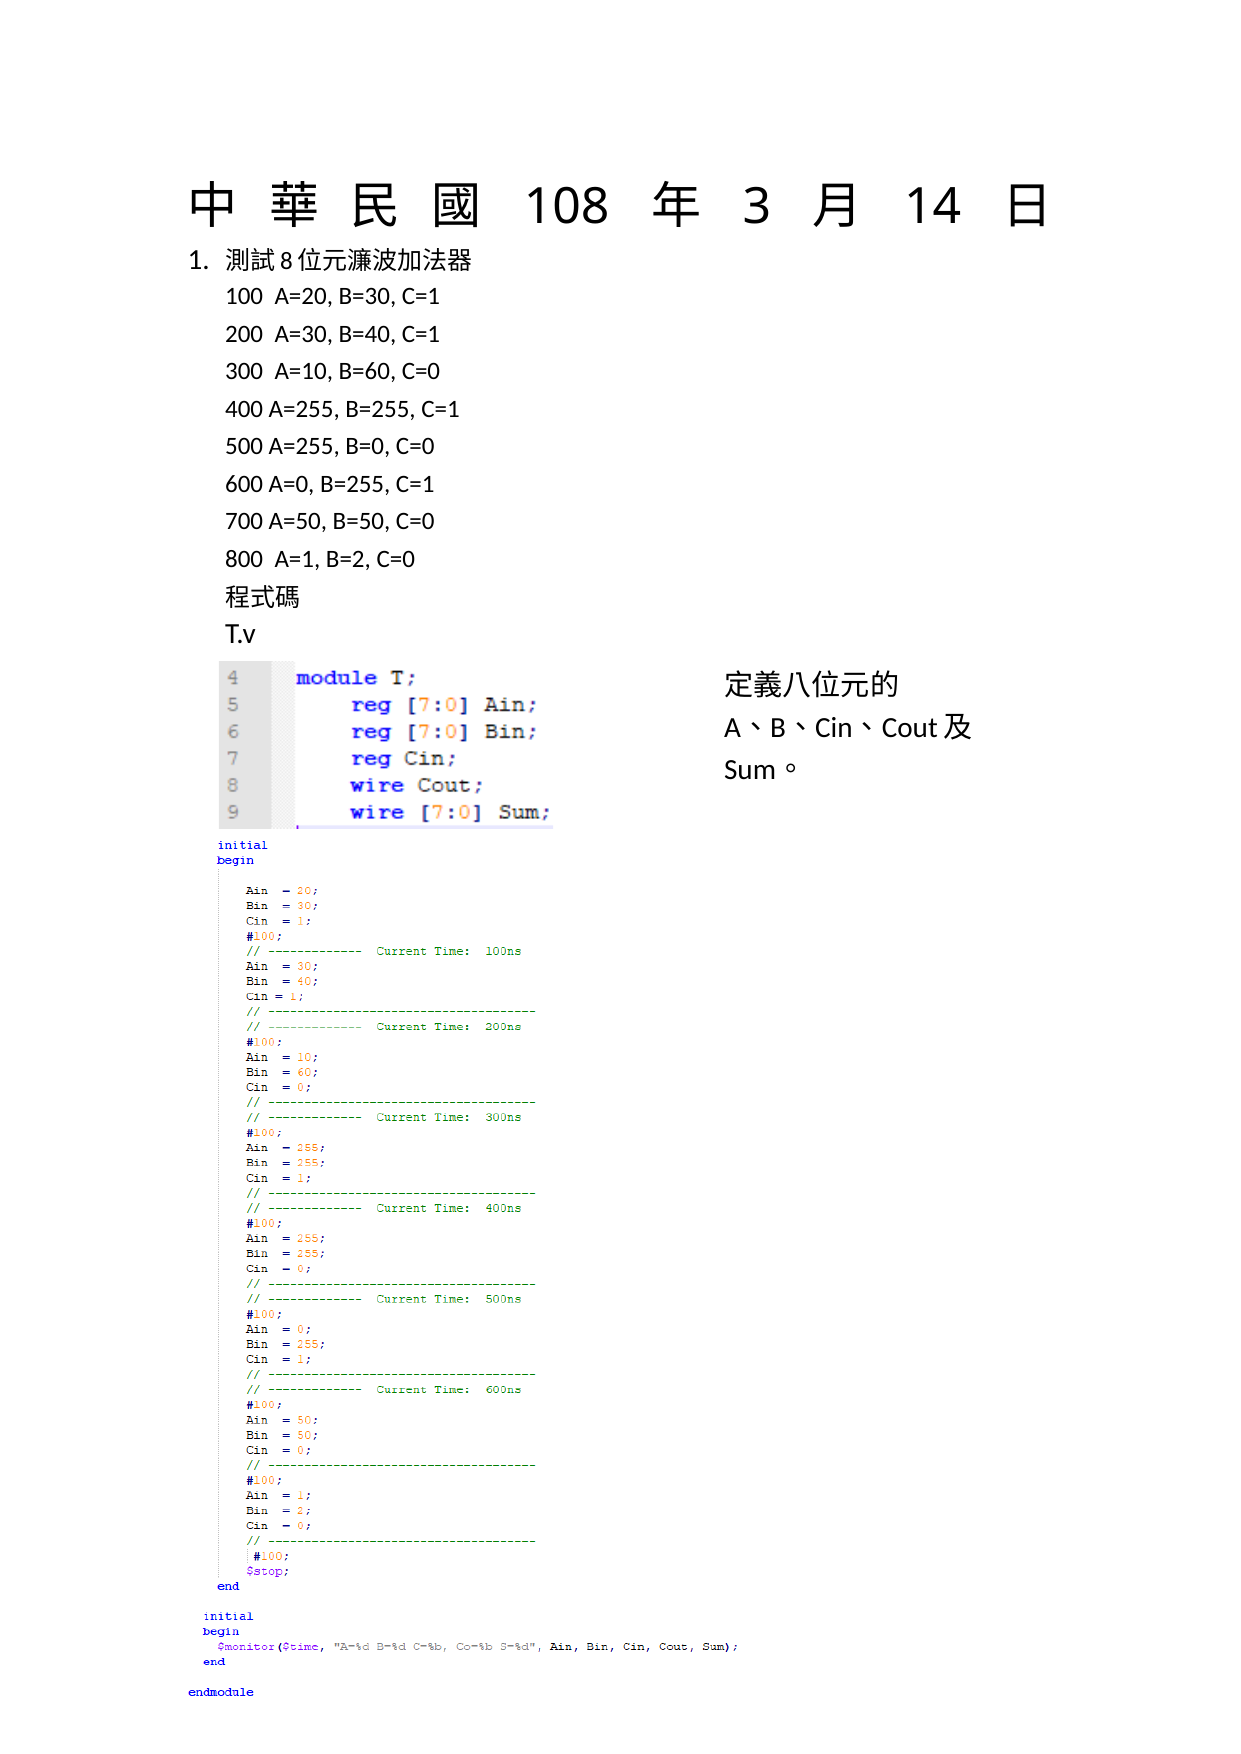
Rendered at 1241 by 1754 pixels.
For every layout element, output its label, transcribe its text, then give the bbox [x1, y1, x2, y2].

picture [218, 661, 554, 829]
list 程式碼 [225, 577, 1053, 614]
picture [187, 839, 739, 1698]
text 中華民國108年3月14日 [187, 164, 1053, 239]
list 100 A=20, B=30, C=1 200 A=30, B=40, C=1 300 A=10, B=60, C=0 400 A=255, B=255, C=1 500 A=255, B=0, C=0 600 A=0, B=255, C=1 700 A=50, B=50, C=0 800 A=1, B=2, C=0 [225, 277, 1053, 577]
list T.v [225, 614, 1053, 652]
list 測試8位元濂波加法器 [187, 239, 1053, 277]
